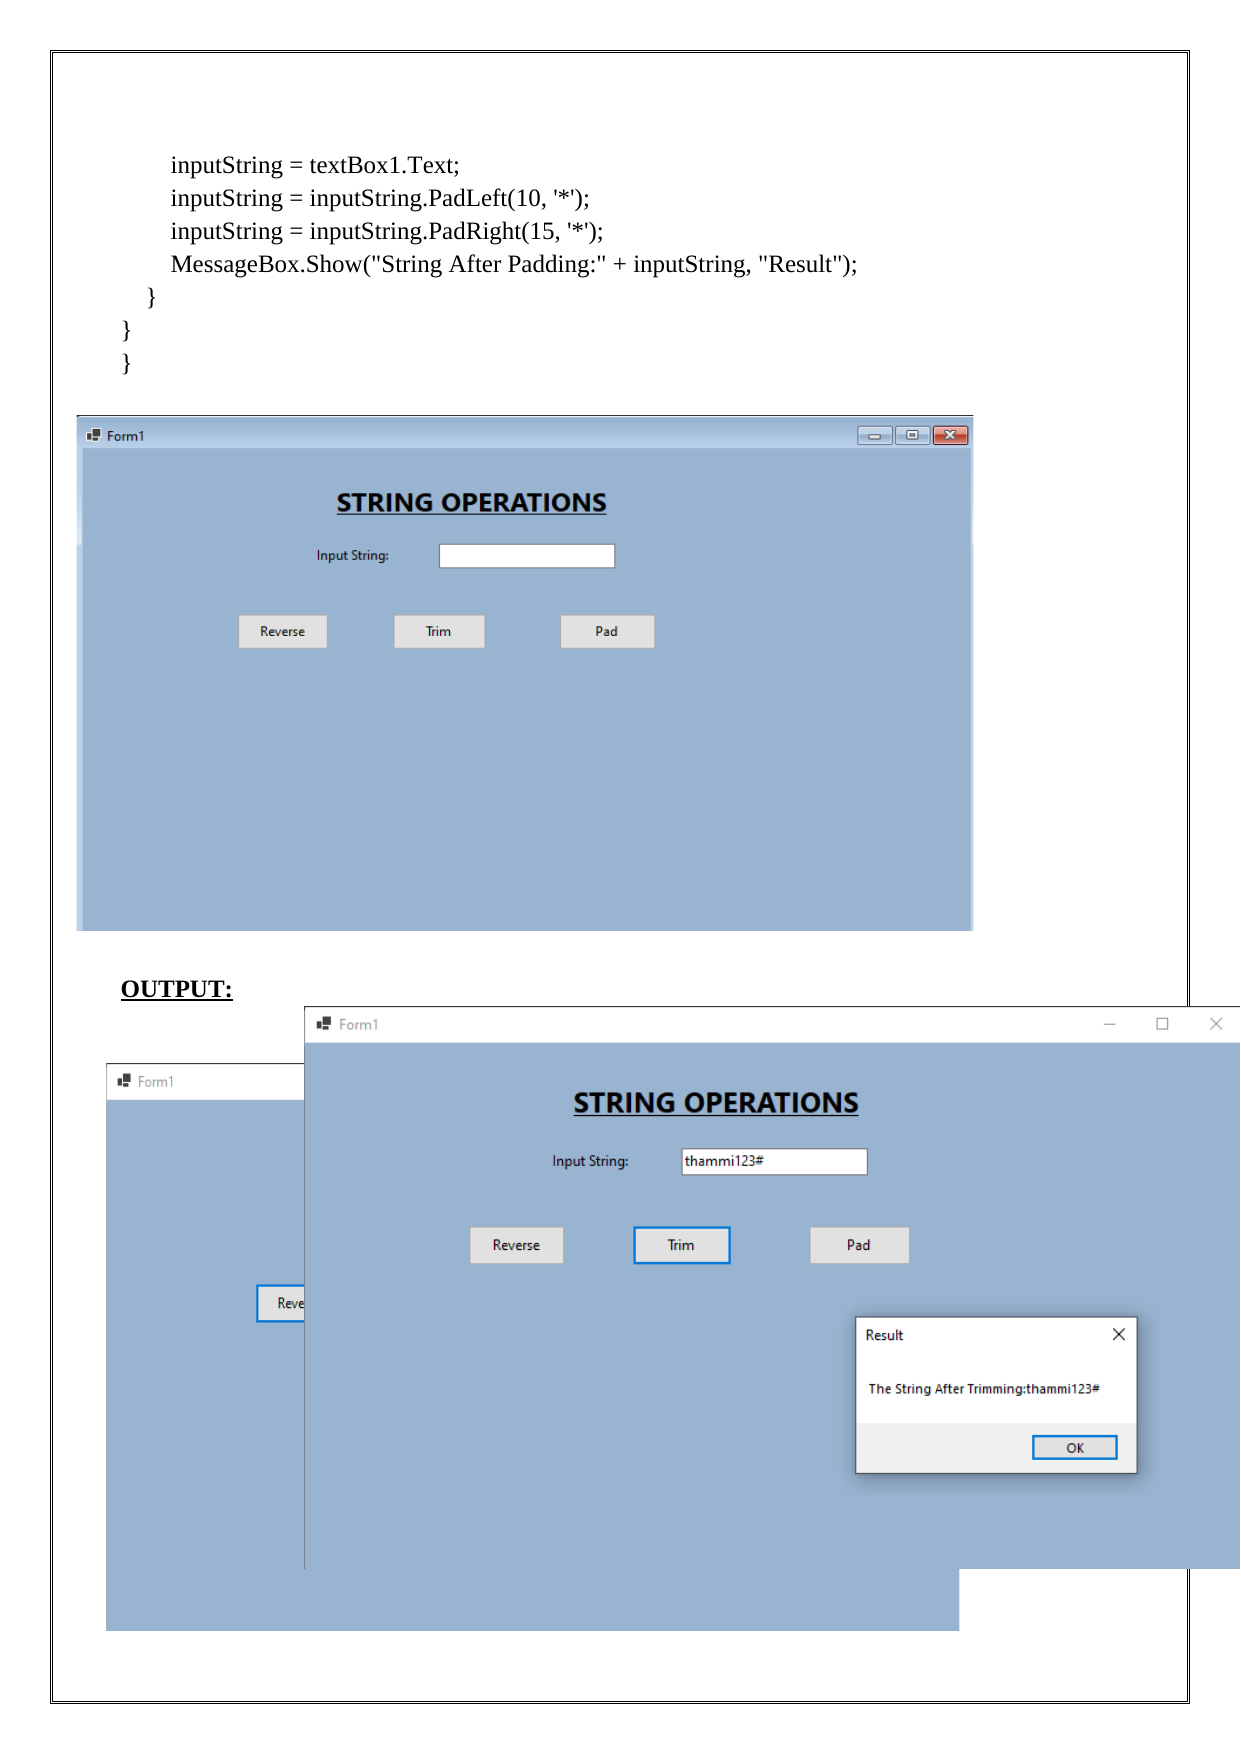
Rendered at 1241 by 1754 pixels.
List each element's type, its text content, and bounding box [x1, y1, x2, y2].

text } [120, 348, 1124, 377]
text inputString = inputString.PadLeft(10, '*'); [120, 183, 1124, 212]
text MessageBox.Show("String After Padding:" + inputString, "Result"); [120, 249, 1124, 278]
picture [106, 1006, 1240, 1631]
picture [76, 415, 974, 931]
text inputString = inputString.PadRight(15, '*'); [120, 216, 1124, 245]
text inputString = textBox1.Text; [120, 150, 1124, 179]
text OUTPUT: [120, 974, 1090, 1003]
text } [120, 315, 1124, 344]
text } [120, 282, 1124, 311]
